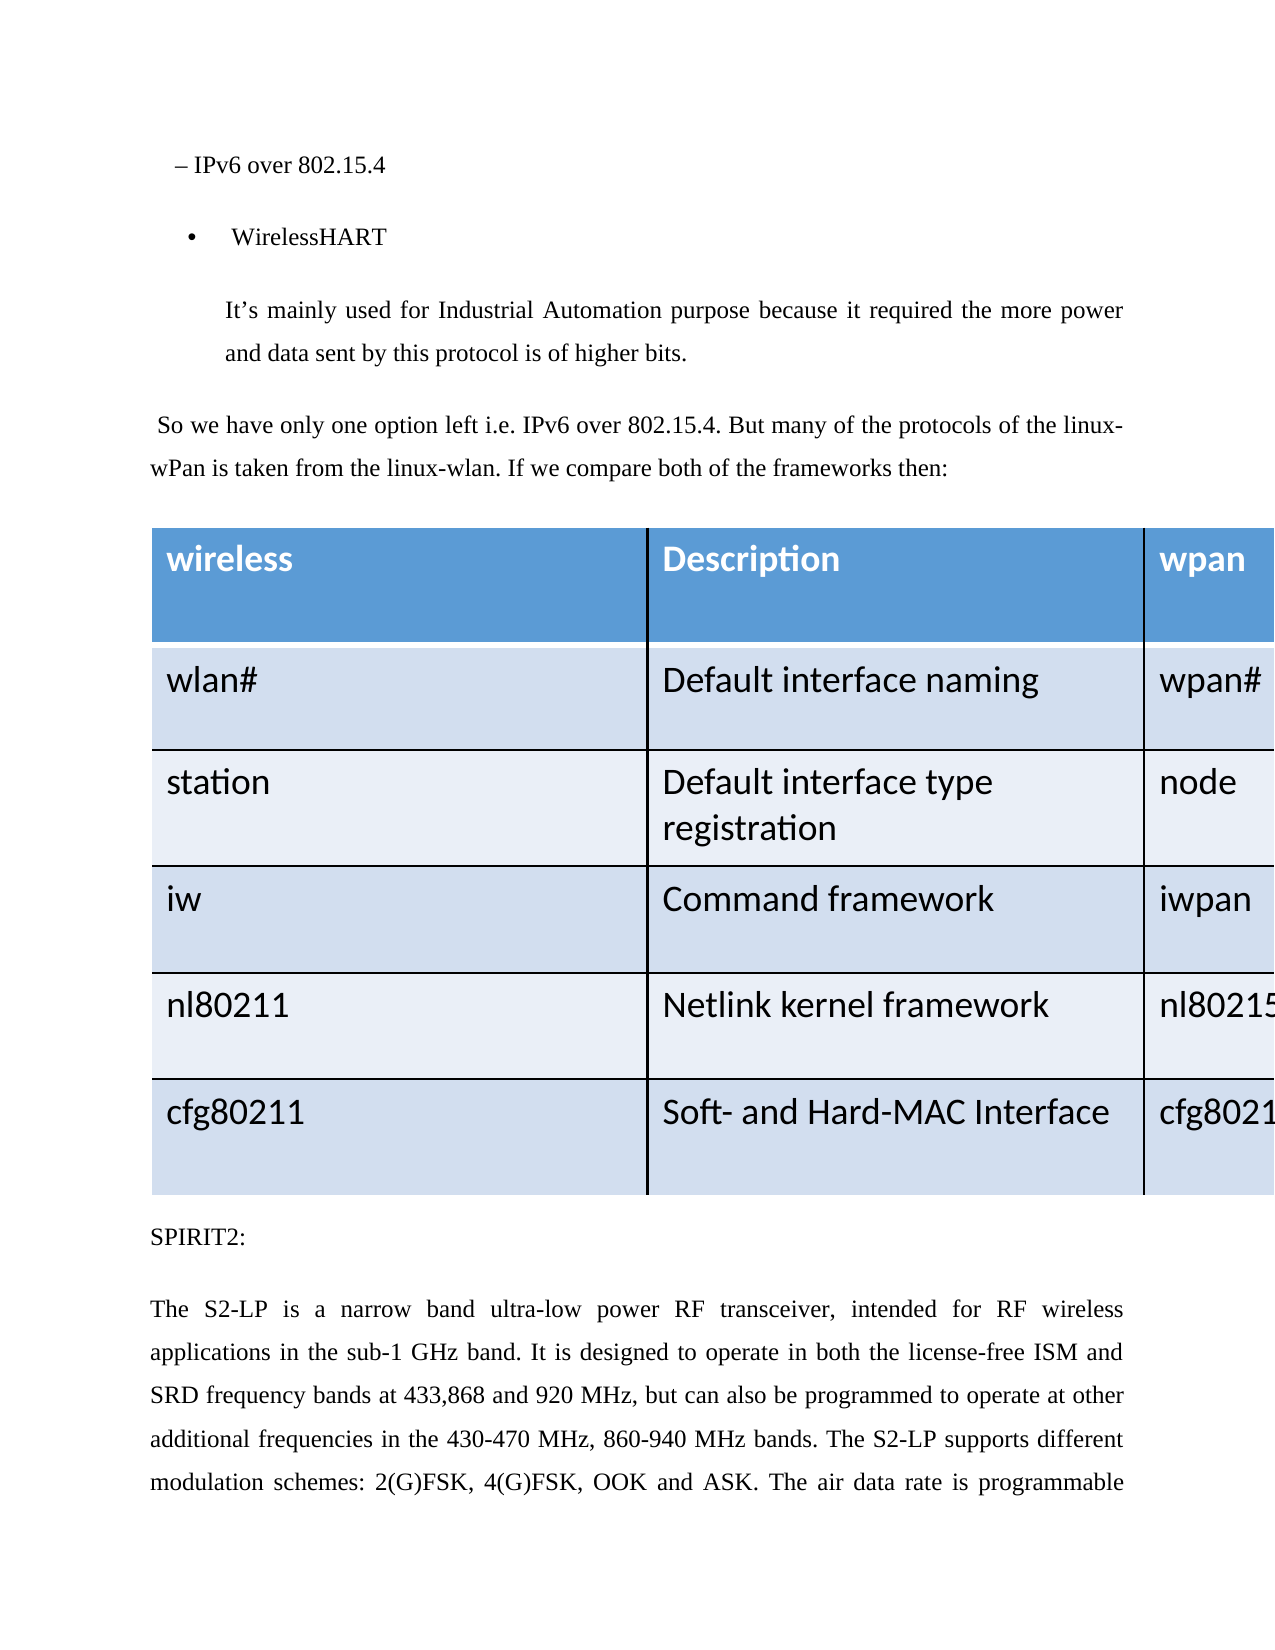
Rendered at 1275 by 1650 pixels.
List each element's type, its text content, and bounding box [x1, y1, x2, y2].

table_cell Default interface naming [649, 648, 1143, 749]
table_header Description [649, 528, 1143, 642]
list WirelessHART [187, 222, 1125, 251]
table_cell Netlink kernel framework [649, 974, 1143, 1078]
table_cell cfg80211 [152, 1080, 646, 1195]
text – IPv6 over 802.15.4 [150, 150, 1125, 179]
text It’s mainly used for Industrial Automation purpose because it required the more power and data sent by this protocol is of higher bits. [225, 295, 1125, 367]
table_cell Default interface type registration [649, 751, 1143, 865]
table_cell iw [152, 867, 646, 972]
text SPIRIT2: [150, 1222, 1125, 1251]
table_cell iwpan [1145, 867, 1274, 972]
text So we have only one option left i.e. IPv6 over 802.15.4. But many of the protocols of the linux-wPan is taken from the linux-wlan. If we compare both of the frameworks then: [150, 410, 1125, 482]
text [150, 1294, 1125, 1496]
table_cell node [1145, 751, 1274, 865]
table_cell nl802154 [1145, 974, 1274, 1078]
table_cell Command framework [649, 867, 1143, 972]
table_cell wlan# [152, 648, 646, 749]
table_cell Soft- and Hard-MAC Interface [649, 1080, 1143, 1195]
table_cell cfg802154 [1145, 1080, 1274, 1195]
table_header wpan [1145, 528, 1274, 642]
table_cell station [152, 751, 646, 865]
table_cell nl80211 [152, 974, 646, 1078]
table_header wireless [152, 528, 646, 642]
table_cell wpan# [1145, 648, 1274, 749]
